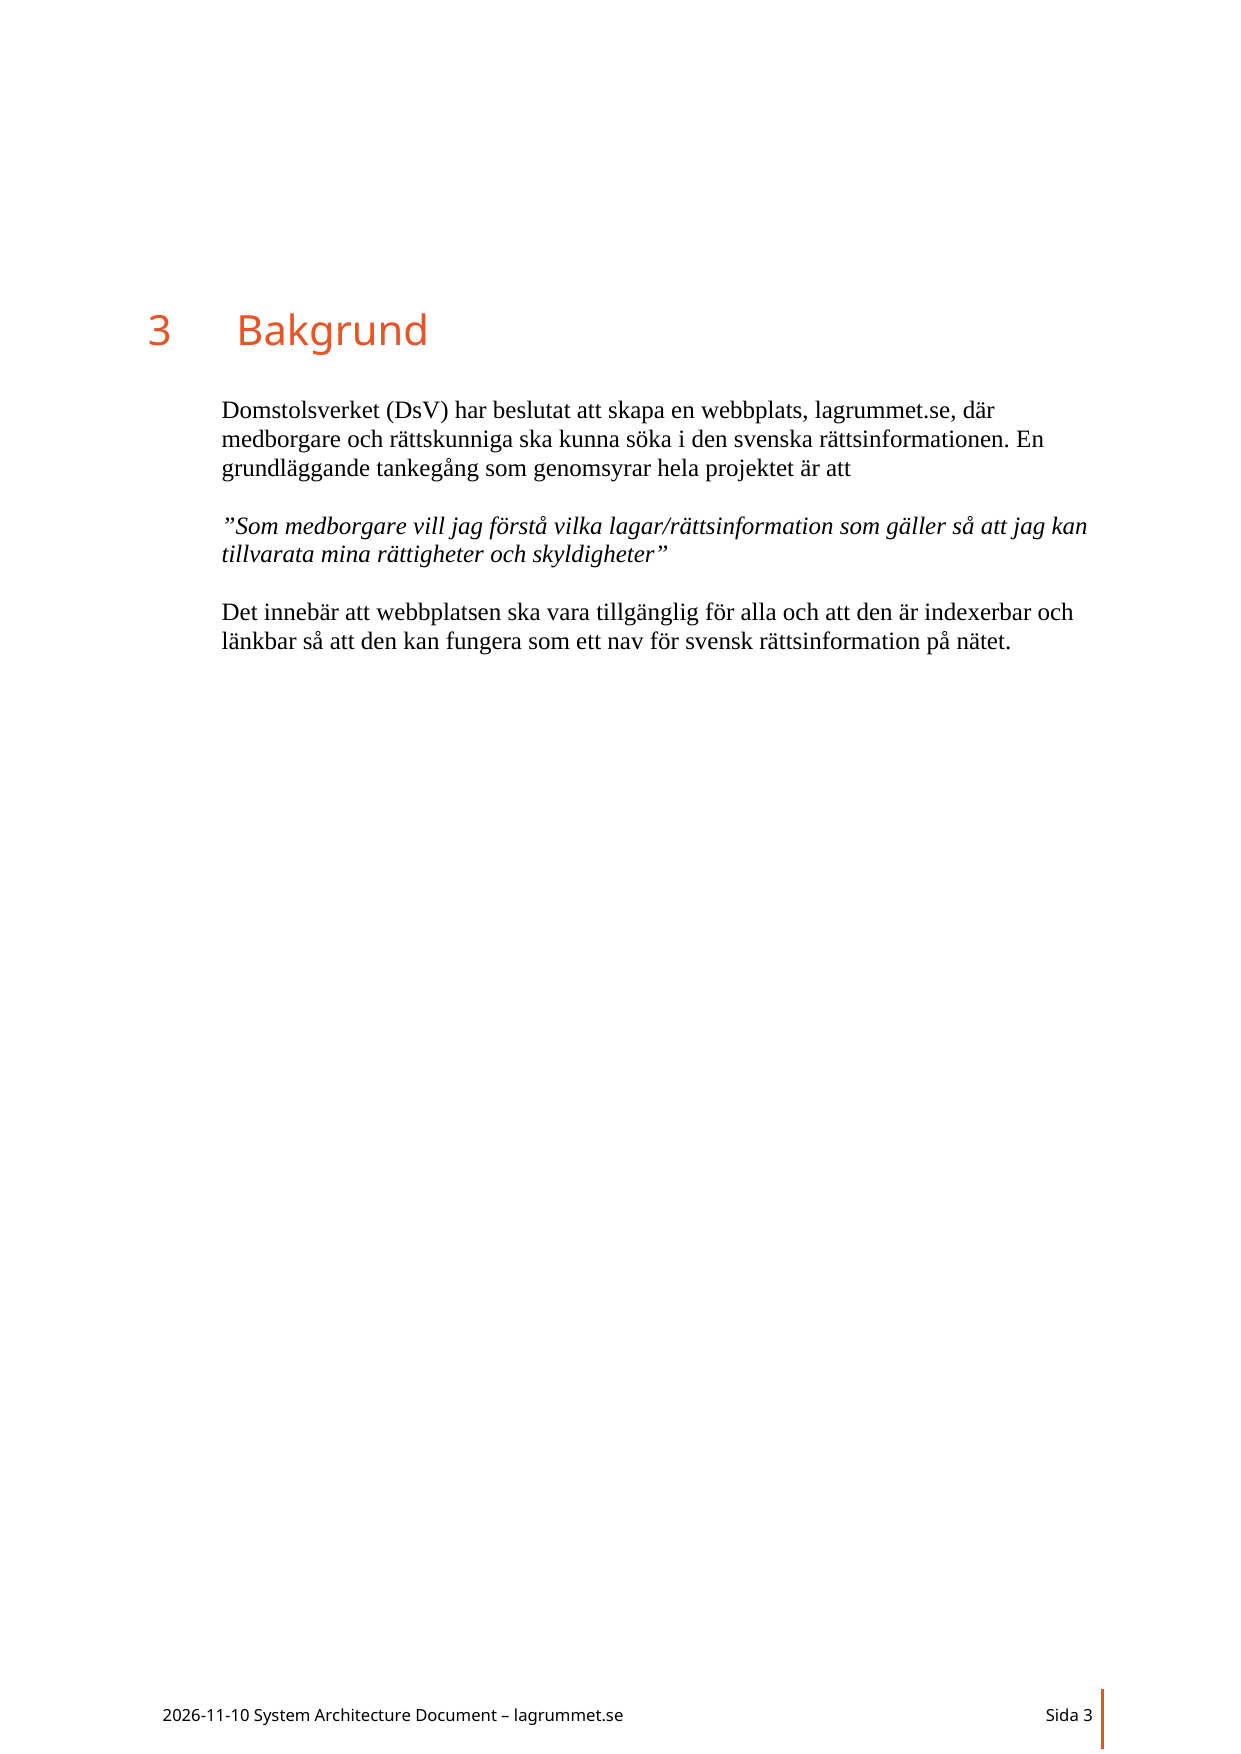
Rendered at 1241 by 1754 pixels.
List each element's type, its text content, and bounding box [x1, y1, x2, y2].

text ”Som medborgare vill jag förstå vilka lagar/rättsinformation som gäller så att jag kan tillvarata mina rättigheter och skyldigheter” [221, 511, 1093, 568]
text Domstolsverket (DsV) har beslutat att skapa en webbplats, lagrummet.se, där medborgare och rättskunniga ska kunna söka i den svenska rättsinformationen. En grundläggande tankegång som genomsyrar hela projektet är att [221, 395, 1093, 482]
subtitle Bakgrund [148, 301, 1093, 358]
text Det innebär att webbplatsen ska vara tillgänglig för alla och att den är indexerbar och länkbar så att den kan fungera som ett nav för svensk rättsinformation på nätet. [221, 597, 1093, 655]
